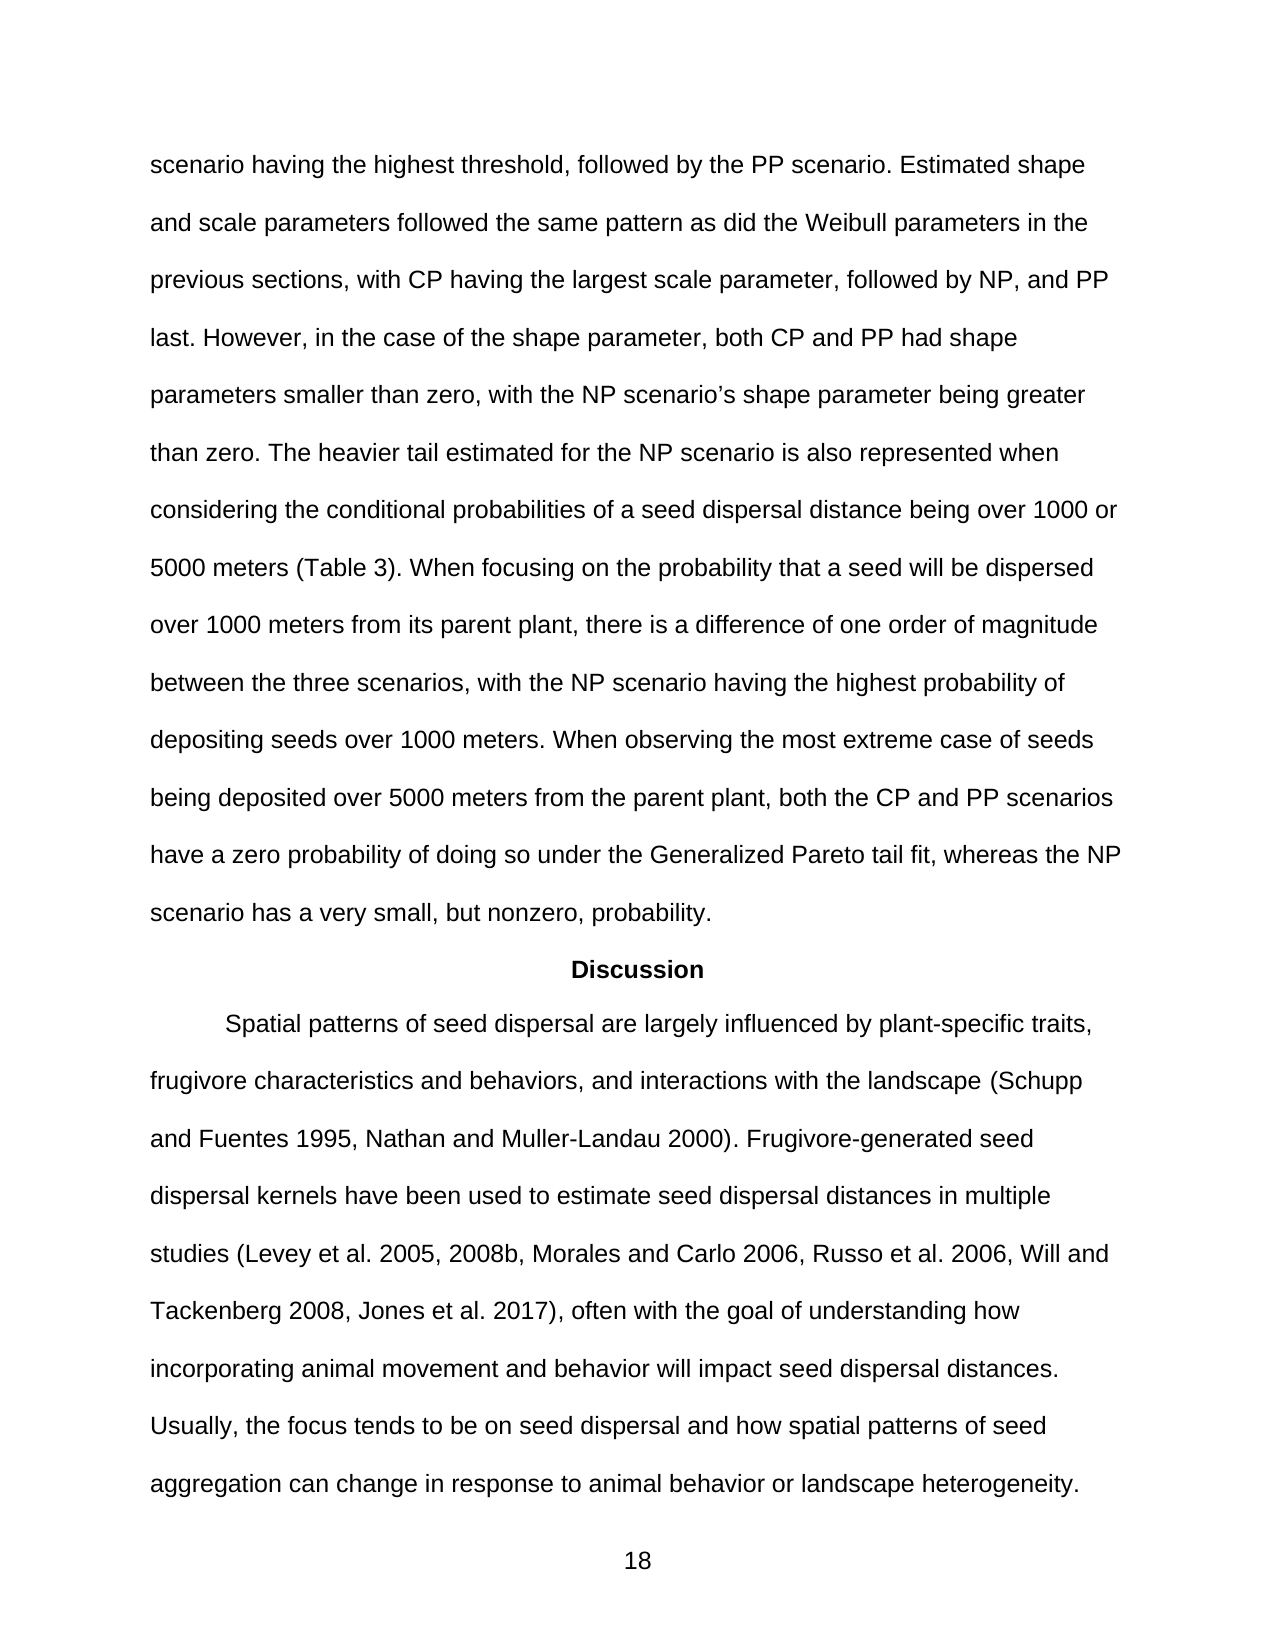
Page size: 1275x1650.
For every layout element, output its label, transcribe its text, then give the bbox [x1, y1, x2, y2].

subtitle Discussion [150, 955, 1125, 984]
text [150, 1009, 1125, 1497]
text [150, 150, 1125, 926]
